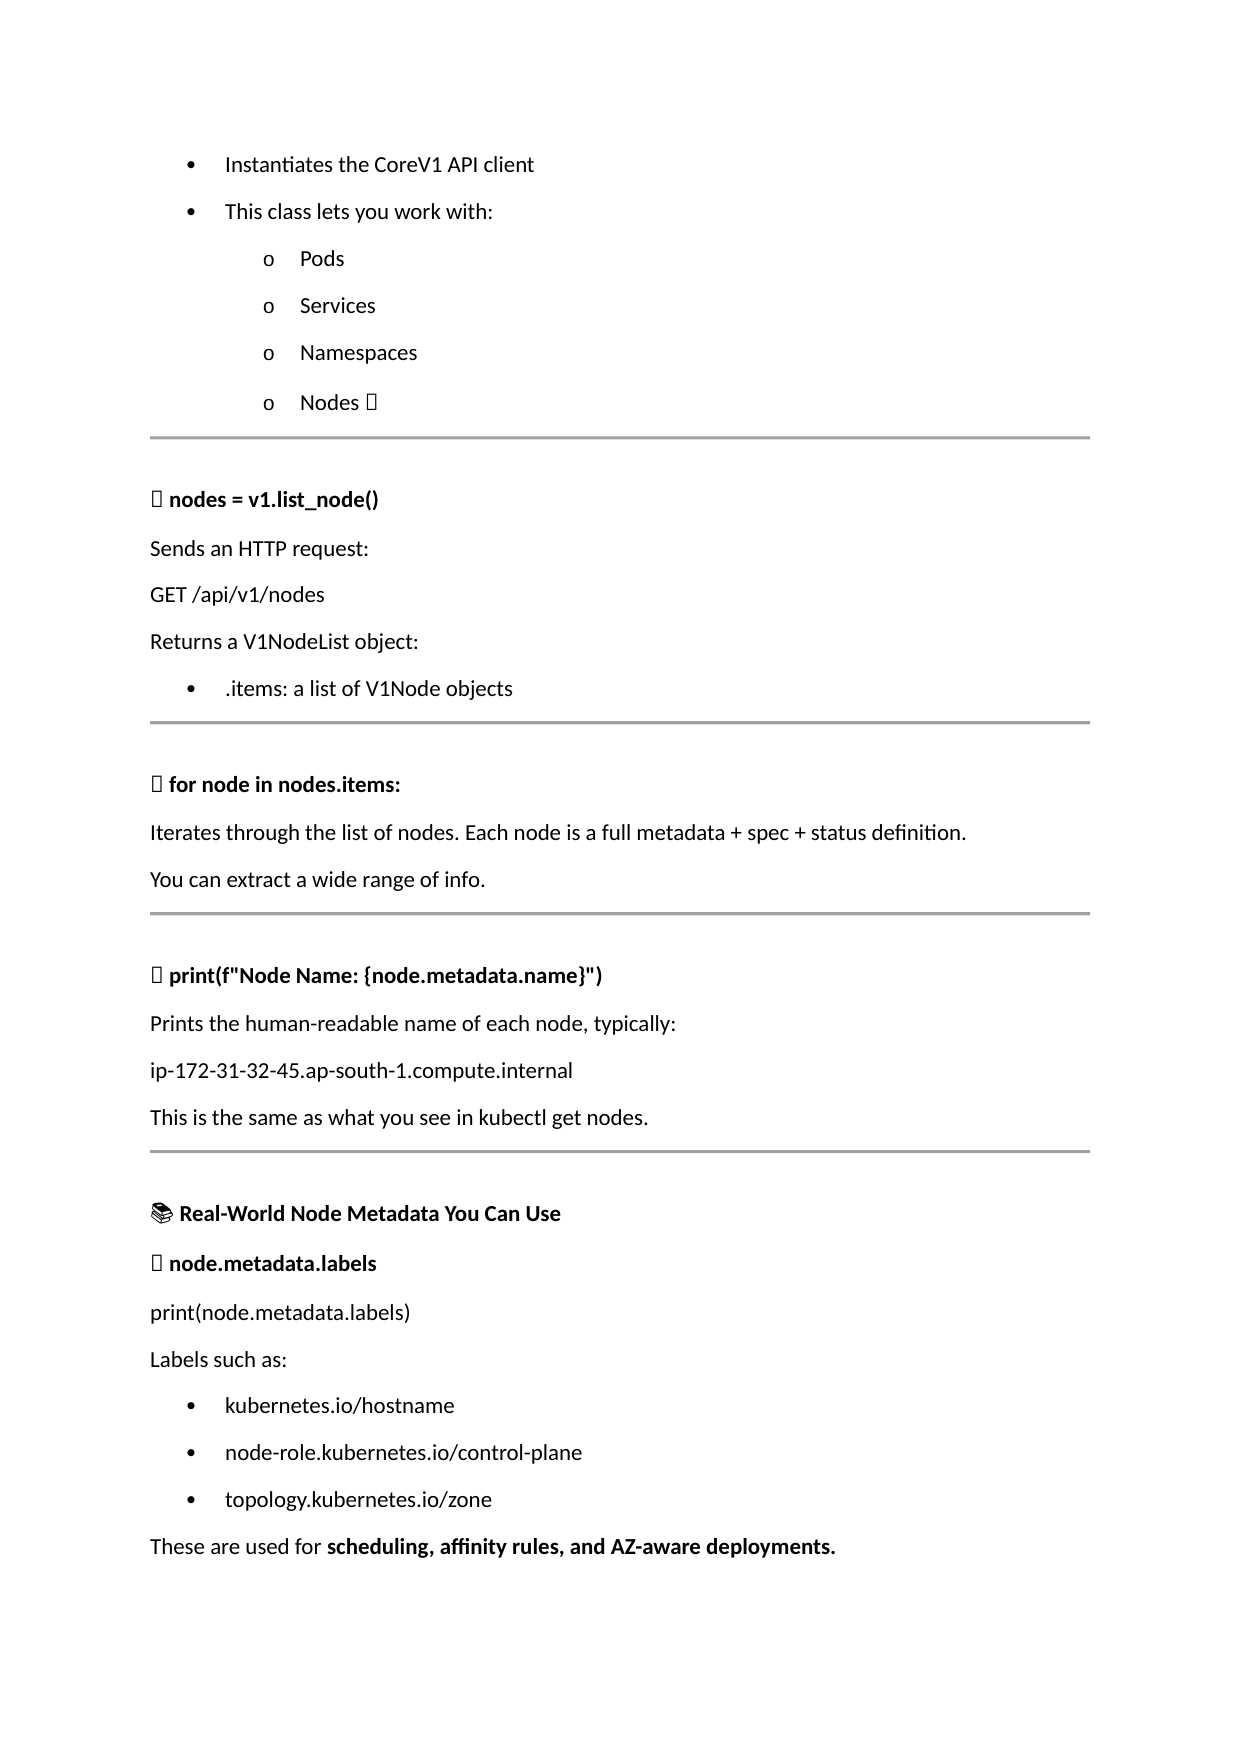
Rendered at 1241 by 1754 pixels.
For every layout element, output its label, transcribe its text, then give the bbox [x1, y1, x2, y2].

list Nodes 🔥 [262, 386, 1090, 417]
text 🔸 for node in nodes.items: [150, 768, 1090, 799]
text These are used for scheduling, affinity rules, and AZ-aware deployments. [150, 1532, 1090, 1560]
text Prints the human-readable name of each node, typically: [150, 1009, 1090, 1037]
text 🔸 print(f"Node Name: {node.metadata.name}") [150, 959, 1090, 990]
text Iterates through the list of nodes. Each node is a full metadata + spec + status definition. [150, 818, 1090, 846]
list .items: a list of V1Node objects [187, 674, 1090, 702]
list This class lets you work with: [187, 197, 1090, 225]
list node-role.kubernetes.io/control-plane [187, 1438, 1090, 1466]
text 🧾 node.metadata.labels [150, 1247, 1090, 1279]
text Returns a V1NodeList object: [150, 627, 1090, 655]
list Namespaces [262, 338, 1090, 367]
text GET /api/v1/nodes [150, 581, 1090, 608]
list Services [262, 291, 1090, 320]
text You can extract a wide range of info. [150, 865, 1090, 893]
text Sends an HTTP request: [150, 534, 1090, 562]
list Instantiates the CoreV1 API client [187, 150, 1090, 178]
list kubernetes.io/hostname [187, 1392, 1090, 1419]
list Pods [262, 244, 1090, 272]
text This is the same as what you see in kubectl get nodes. [150, 1103, 1090, 1131]
text 📚 Real-World Node Metadata You Can Use [150, 1197, 1090, 1228]
list topology.kubernetes.io/zone [187, 1485, 1090, 1513]
text 🔸 nodes = v1.list_node() [150, 483, 1090, 514]
text print(node.metadata.labels) [150, 1298, 1090, 1326]
text ip-172-31-32-45.ap-south-1.compute.internal [150, 1056, 1090, 1084]
text Labels such as: [150, 1345, 1090, 1373]
